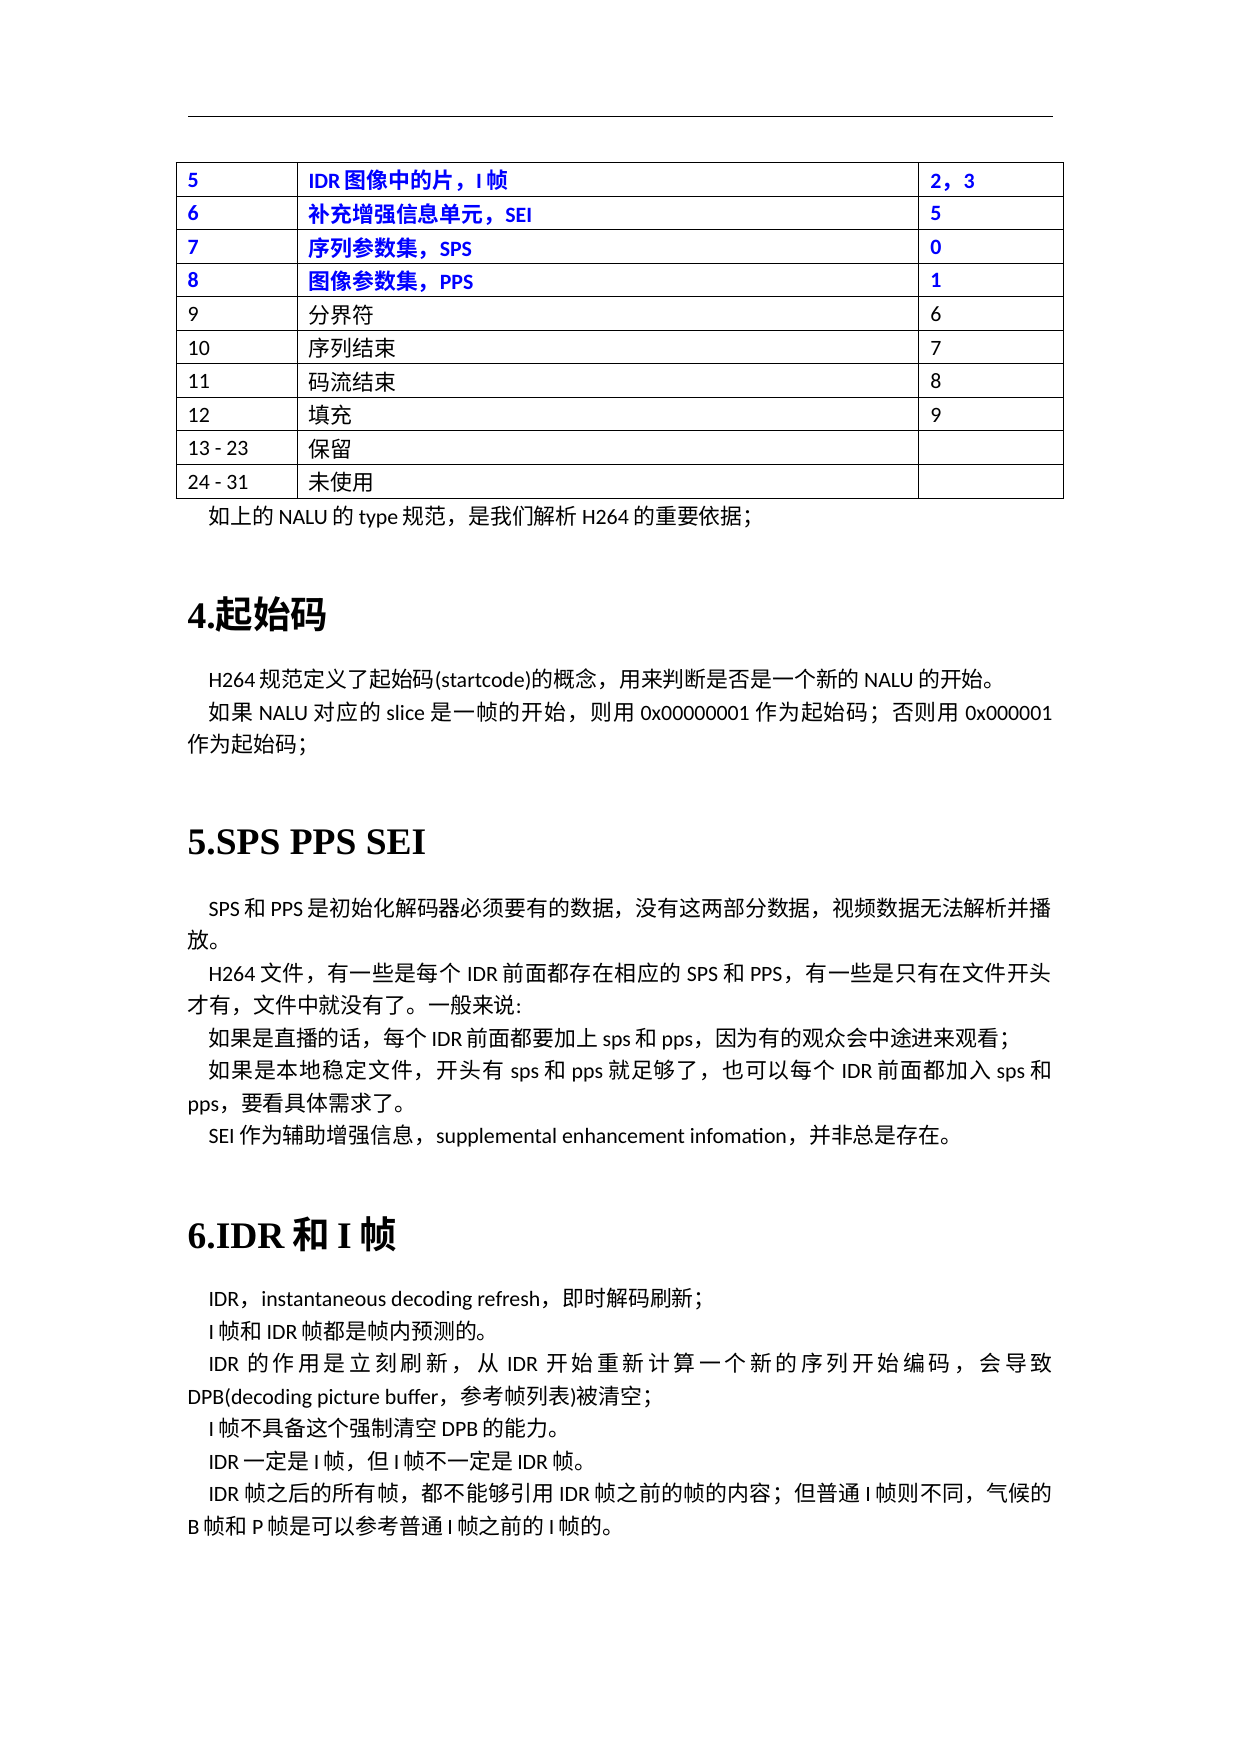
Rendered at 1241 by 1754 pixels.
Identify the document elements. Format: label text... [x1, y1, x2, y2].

text 如果是直播的话，每个IDR前面都要加上sps和pps，因为有的观众会中途进来观看； [187, 1020, 1053, 1053]
table_cell 7 [177, 230, 297, 263]
text I帧和IDR帧都是帧内预测的。 [187, 1313, 1053, 1346]
table_cell 分界符 [298, 297, 918, 330]
table_cell 保留 [298, 431, 918, 464]
table_cell 9 [919, 398, 1063, 430]
table_cell 8 [919, 364, 1063, 397]
table_cell 填充 [298, 398, 918, 430]
table_cell 13 - 23 [177, 431, 297, 464]
table_cell 6 [177, 197, 297, 229]
table_cell 0 [919, 230, 1063, 263]
table_cell IDR图像中的片，I帧 [298, 163, 918, 196]
subtitle 4.起始码 [187, 580, 1053, 645]
text IDR一定是I帧，但I帧不一定是IDR帧。 [187, 1443, 1053, 1476]
table_cell 5 [177, 163, 297, 196]
table_cell 10 [177, 331, 297, 363]
table_cell 2，3 [919, 163, 1063, 196]
subtitle 5.SPS PPS SEI [187, 808, 1053, 873]
table_cell 5 [919, 197, 1063, 229]
text I帧不具备这个强制清空DPB的能力。 [187, 1411, 1053, 1443]
text H264规范定义了起始码(startcode)的概念，用来判断是否是一个新的NALU的开始。 [187, 662, 1053, 694]
text IDR帧之后的所有帧，都不能够引用IDR帧之前的帧的内容；但普通I帧则不同，气候的B帧和P帧是可以参考普通I帧之前的I帧的。 [187, 1476, 1053, 1541]
table_cell 24 - 31 [177, 465, 297, 497]
table_cell 6 [919, 297, 1063, 330]
table_cell 补充增强信息单元，SEI [298, 197, 918, 229]
text SPS和PPS是初始化解码器必须要有的数据，没有这两部分数据，视频数据无法解析并播放。 [187, 890, 1053, 955]
table_cell 11 [177, 364, 297, 397]
table_cell 图像参数集，PPS [298, 264, 918, 296]
table_cell 序列结束 [298, 331, 918, 363]
text H264文件，有一些是每个IDR前面都存在相应的SPS和PPS，有一些是只有在文件开头才有，文件中就没有了。一般来说: [187, 955, 1053, 1020]
text 如果NALU对应的slice是一帧的开始，则用0x00000001作为起始码；否则用0x000001作为起始码； [187, 694, 1053, 759]
table_cell [919, 431, 1063, 464]
table_cell 8 [177, 264, 297, 296]
text SEI作为辅助增强信息，supplemental enhancement infomation，并非总是存在。 [187, 1118, 1053, 1150]
subtitle 6.IDR和I帧 [187, 1199, 1053, 1264]
table_cell 7 [919, 331, 1063, 363]
table_cell [919, 465, 1063, 497]
text IDR的作用是立刻刷新，从IDR开始重新计算一个新的序列开始编码，会导致DPB(decoding picture buffer，参考帧列表)被清空； [187, 1346, 1053, 1411]
table_cell 12 [177, 398, 297, 430]
table_cell 1 [919, 264, 1063, 296]
table_cell 序列参数集，SPS [298, 230, 918, 263]
table_cell 9 [177, 297, 297, 330]
text IDR，instantaneous decoding refresh，即时解码刷新； [187, 1281, 1053, 1313]
table_cell 码流结束 [298, 364, 918, 397]
table_cell 未使用 [298, 465, 918, 497]
text 如果是本地稳定文件，开头有sps和pps就足够了，也可以每个IDR前面都加入sps和pps，要看具体需求了。 [187, 1053, 1053, 1118]
text 如上的NALU的type规范，是我们解析H264的重要依据； [187, 499, 1053, 531]
